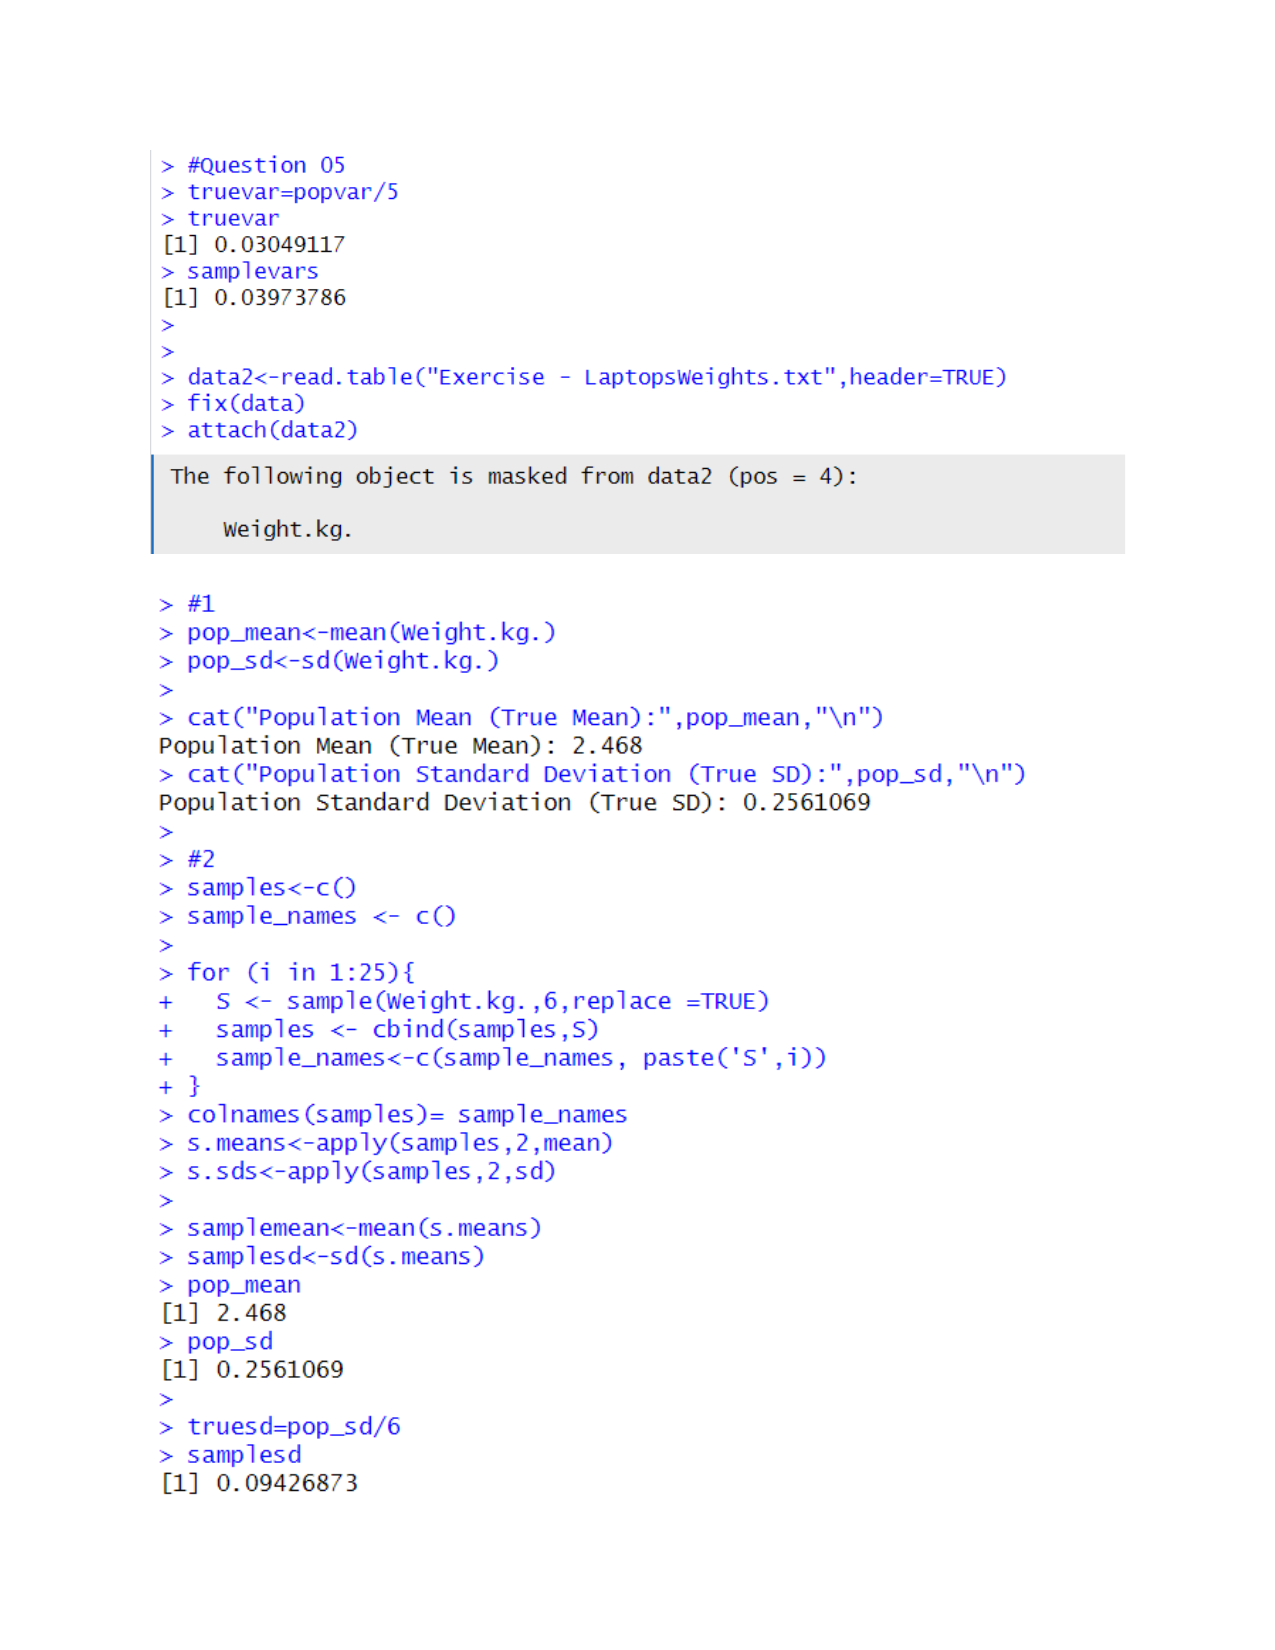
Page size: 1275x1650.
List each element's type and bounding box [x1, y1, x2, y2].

picture [150, 585, 1122, 1494]
picture [150, 150, 1125, 554]
